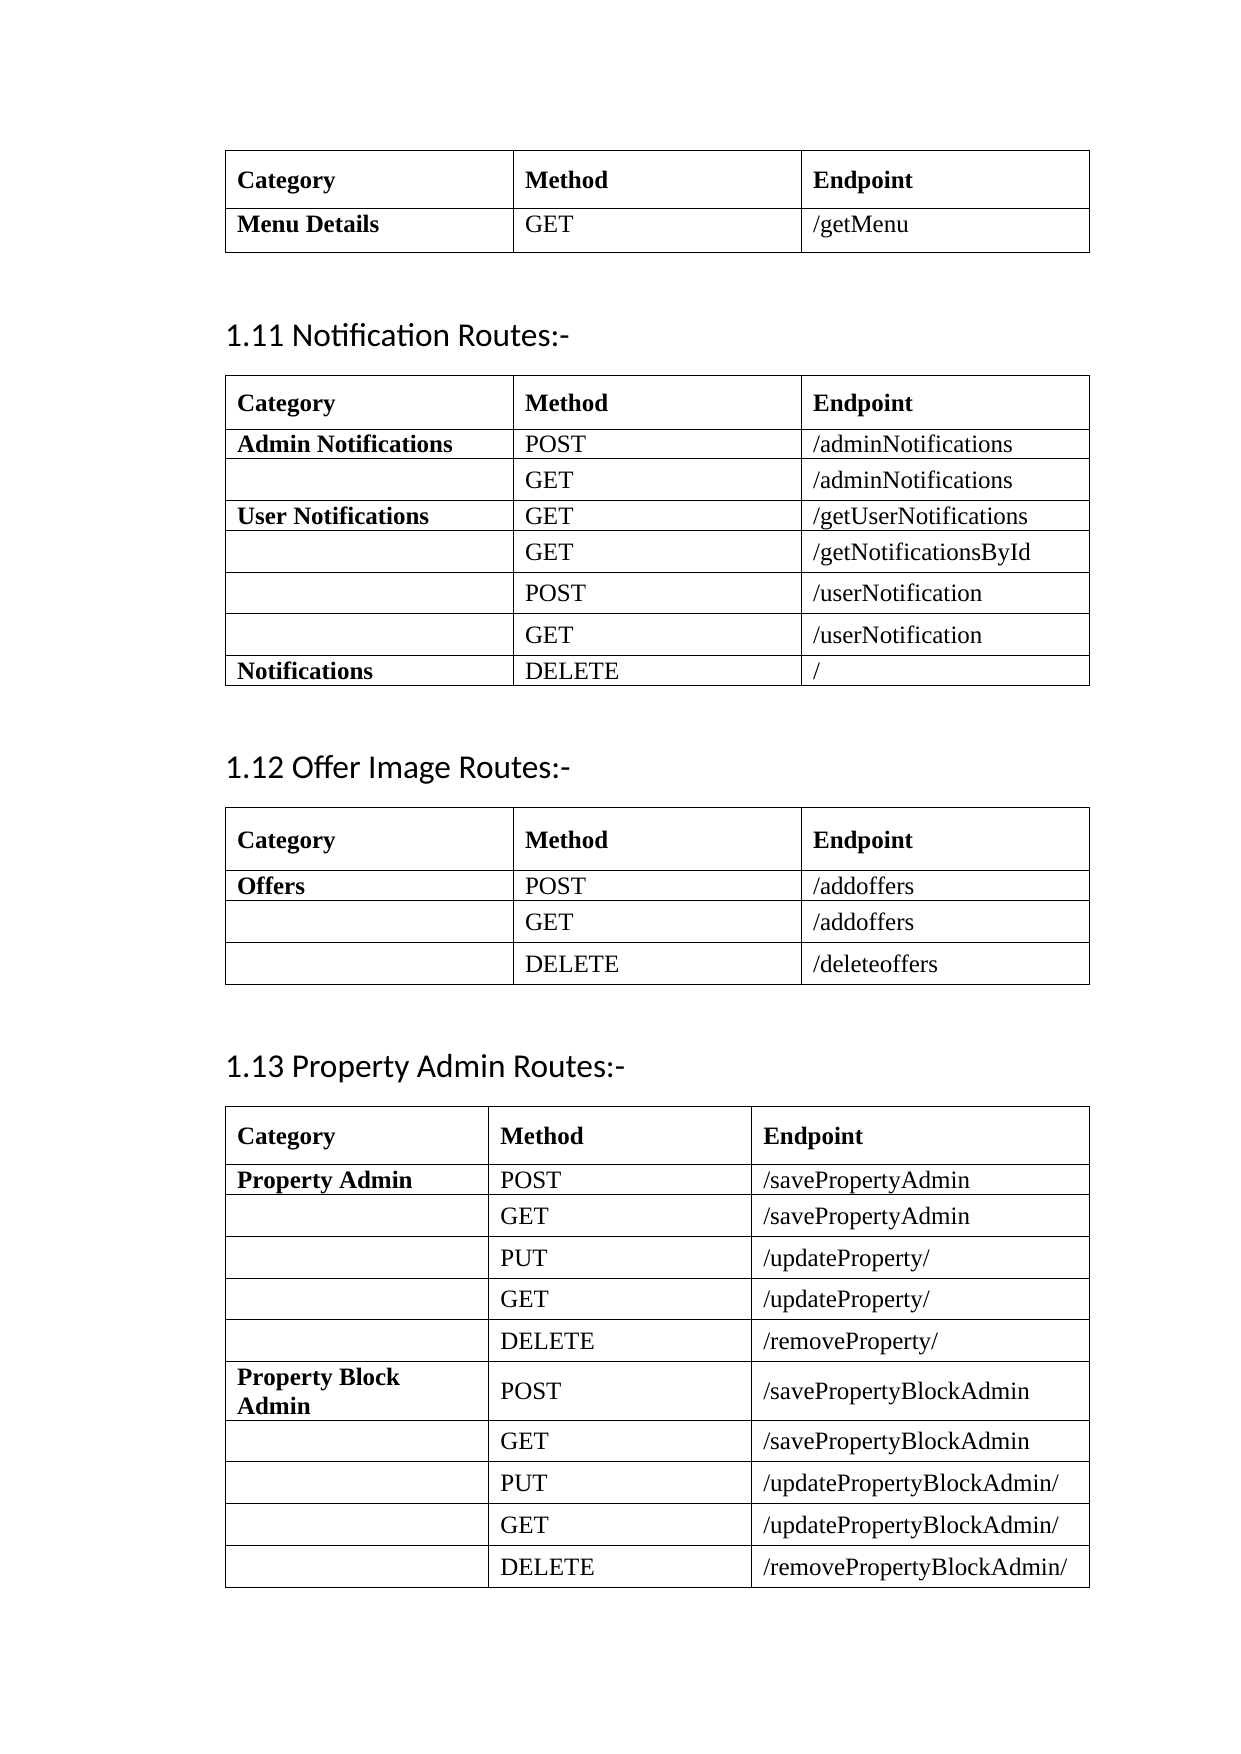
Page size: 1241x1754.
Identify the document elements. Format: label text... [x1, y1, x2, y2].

table_cell GET [489, 1195, 751, 1236]
table_header Endpoint [752, 1107, 1089, 1164]
table_cell [226, 943, 513, 983]
table_cell GET [489, 1279, 751, 1319]
table_cell POST [514, 573, 801, 613]
table_cell /removePropertyBlockAdmin/ [752, 1546, 1089, 1587]
table_cell /getUserNotifications [802, 501, 1089, 530]
table_cell DELETE [514, 656, 801, 685]
table_cell [226, 531, 513, 572]
table_cell POST [514, 871, 801, 900]
table_cell /adminNotifications [802, 430, 1089, 458]
table_header Endpoint [802, 376, 1089, 428]
table_cell [226, 1320, 488, 1361]
table_cell / [802, 656, 1089, 685]
table_cell /userNotification [802, 614, 1089, 655]
table_cell /removeProperty/ [752, 1320, 1089, 1361]
table_cell PUT [489, 1237, 751, 1277]
table_cell Property Block Admin [226, 1362, 488, 1419]
table_cell Property Admin [226, 1165, 488, 1194]
table_cell Notifications [226, 656, 513, 685]
table_cell Admin Notifications [226, 430, 513, 458]
table_header Category [226, 808, 513, 870]
table_cell GET [514, 209, 801, 252]
table_header Category [226, 376, 513, 428]
table_cell /savePropertyAdmin [752, 1195, 1089, 1236]
table_header Method [489, 1107, 751, 1164]
table_cell [226, 573, 513, 613]
table_cell /savePropertyBlockAdmin [752, 1362, 1089, 1419]
table_cell [226, 1546, 488, 1587]
table_header Category [226, 1107, 488, 1164]
table_cell [226, 1421, 488, 1461]
table_cell [226, 1504, 488, 1545]
table_header Endpoint [802, 151, 1089, 208]
table_cell Menu Details [226, 209, 513, 252]
table_header Method [514, 808, 801, 870]
table_cell GET [514, 614, 801, 655]
table_cell DELETE [489, 1546, 751, 1587]
table_cell Offers [226, 871, 513, 900]
table_cell [226, 1195, 488, 1236]
table_cell POST [514, 430, 801, 458]
table_header Endpoint [802, 808, 1089, 870]
table_cell [226, 1462, 488, 1503]
table_cell /addoffers [802, 901, 1089, 942]
table_cell /addoffers [802, 871, 1089, 900]
text 1.12 Offer Image Routes:- [225, 747, 1090, 787]
table_cell /userNotification [802, 573, 1089, 613]
table_cell GET [489, 1421, 751, 1461]
table_cell /getMenu [802, 209, 1089, 252]
table_cell GET [514, 531, 801, 572]
table_cell POST [489, 1165, 751, 1194]
table_cell /updatePropertyBlockAdmin/ [752, 1504, 1089, 1545]
table_cell /savePropertyBlockAdmin [752, 1421, 1089, 1461]
table_cell GET [514, 501, 801, 530]
table_header Method [514, 151, 801, 208]
table_cell POST [489, 1362, 751, 1419]
table_cell [226, 614, 513, 655]
table_header Category [226, 151, 513, 208]
text 1.11 Notification Routes:- [225, 314, 1090, 355]
table_cell User Notifications [226, 501, 513, 530]
table_cell /getNotificationsById [802, 531, 1089, 572]
text 1.13 Property Admin Routes:- [225, 1045, 1090, 1086]
table_cell /adminNotifications [802, 459, 1089, 500]
table_cell GET [489, 1504, 751, 1545]
table_cell DELETE [514, 943, 801, 983]
table_cell [226, 901, 513, 942]
table_cell PUT [489, 1462, 751, 1503]
table_cell GET [514, 901, 801, 942]
table_cell /deleteoffers [802, 943, 1089, 983]
table_cell /updateProperty/ [752, 1237, 1089, 1277]
table_cell [226, 459, 513, 500]
table_header Method [514, 376, 801, 428]
table_cell GET [514, 459, 801, 500]
table_cell /savePropertyAdmin [752, 1165, 1089, 1194]
table_cell /updatePropertyBlockAdmin/ [752, 1462, 1089, 1503]
table_cell [226, 1237, 488, 1277]
table_cell [226, 1279, 488, 1319]
table_cell /updateProperty/ [752, 1279, 1089, 1319]
table_cell DELETE [489, 1320, 751, 1361]
